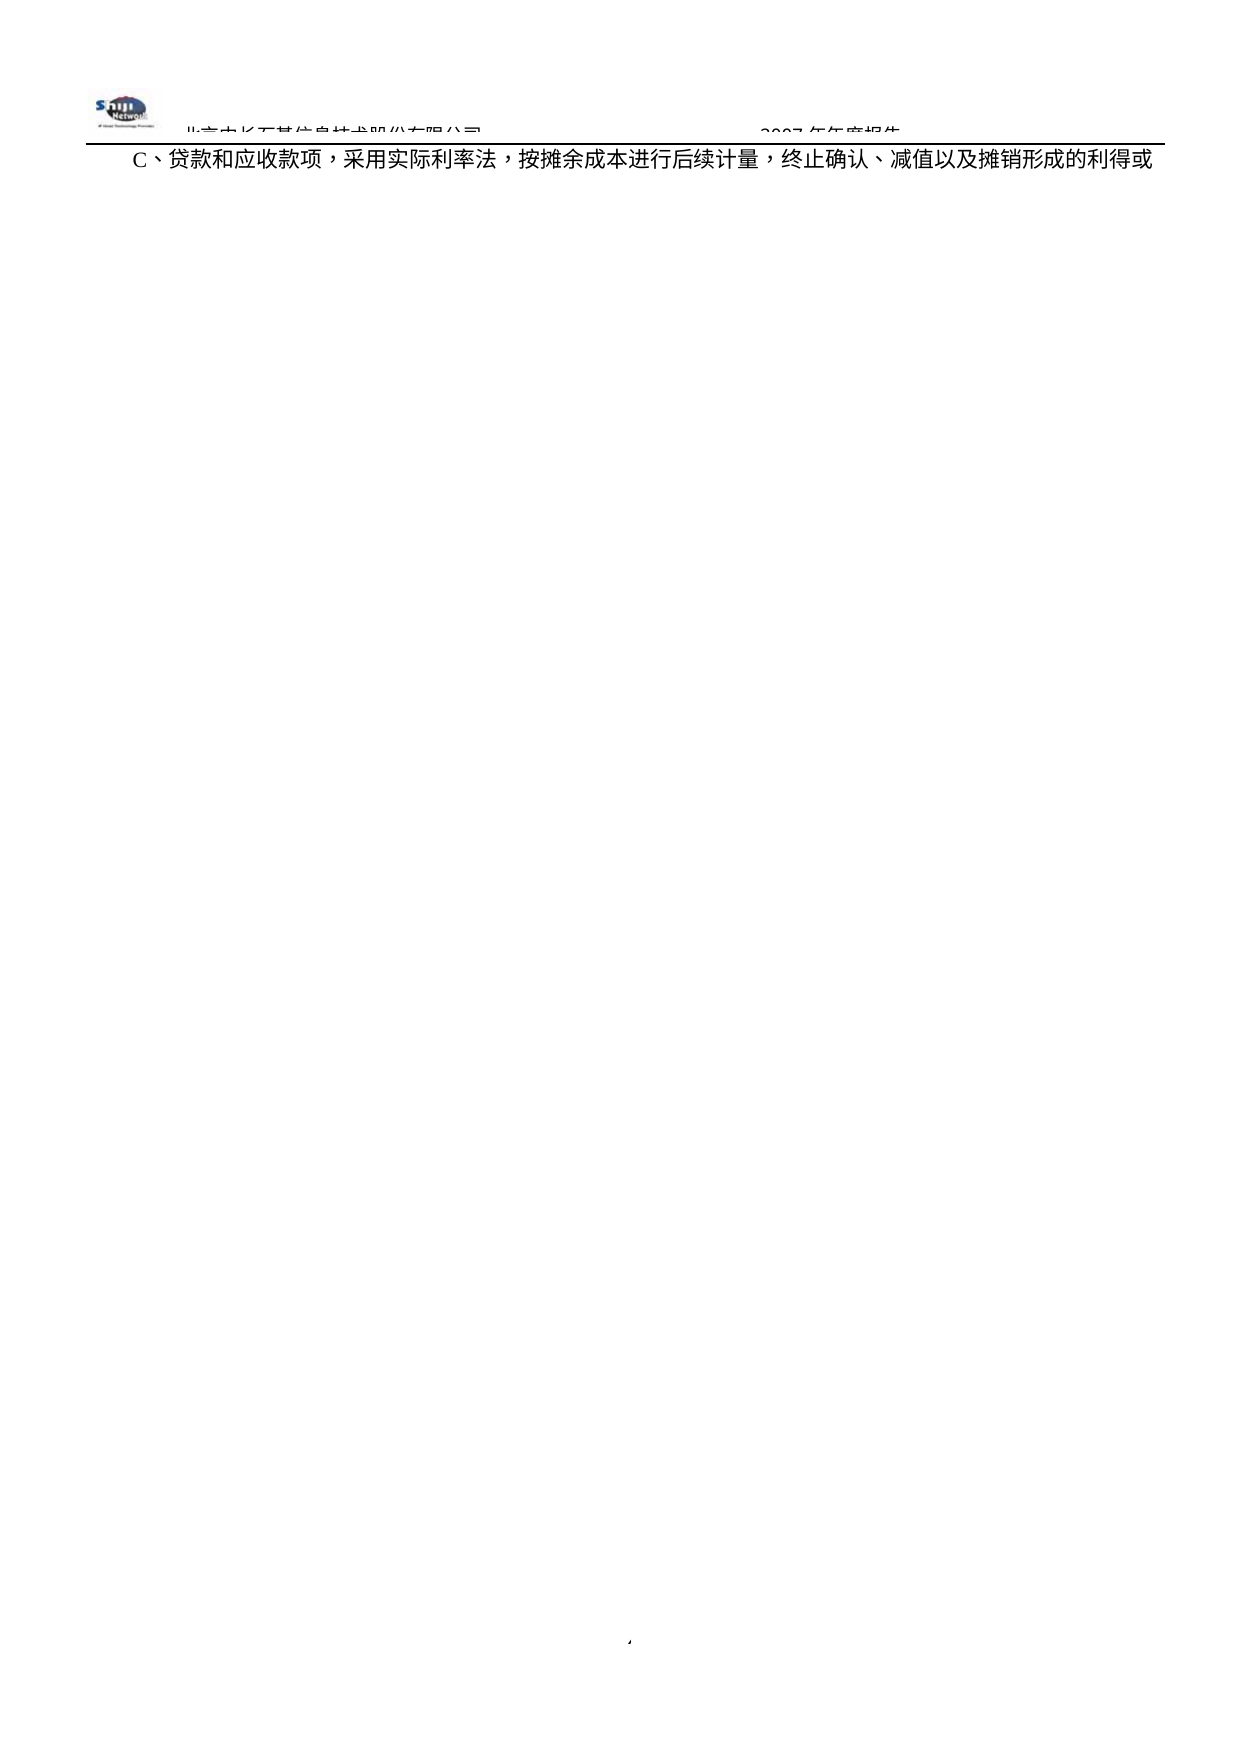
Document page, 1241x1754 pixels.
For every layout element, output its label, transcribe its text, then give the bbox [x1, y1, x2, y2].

picture [88, 88, 164, 136]
text C、贷款和应收款项，采用实际利率法，按摊余成本进行后续计量，终止确认、减值以及摊销形成的利得或 [132, 144, 1178, 173]
